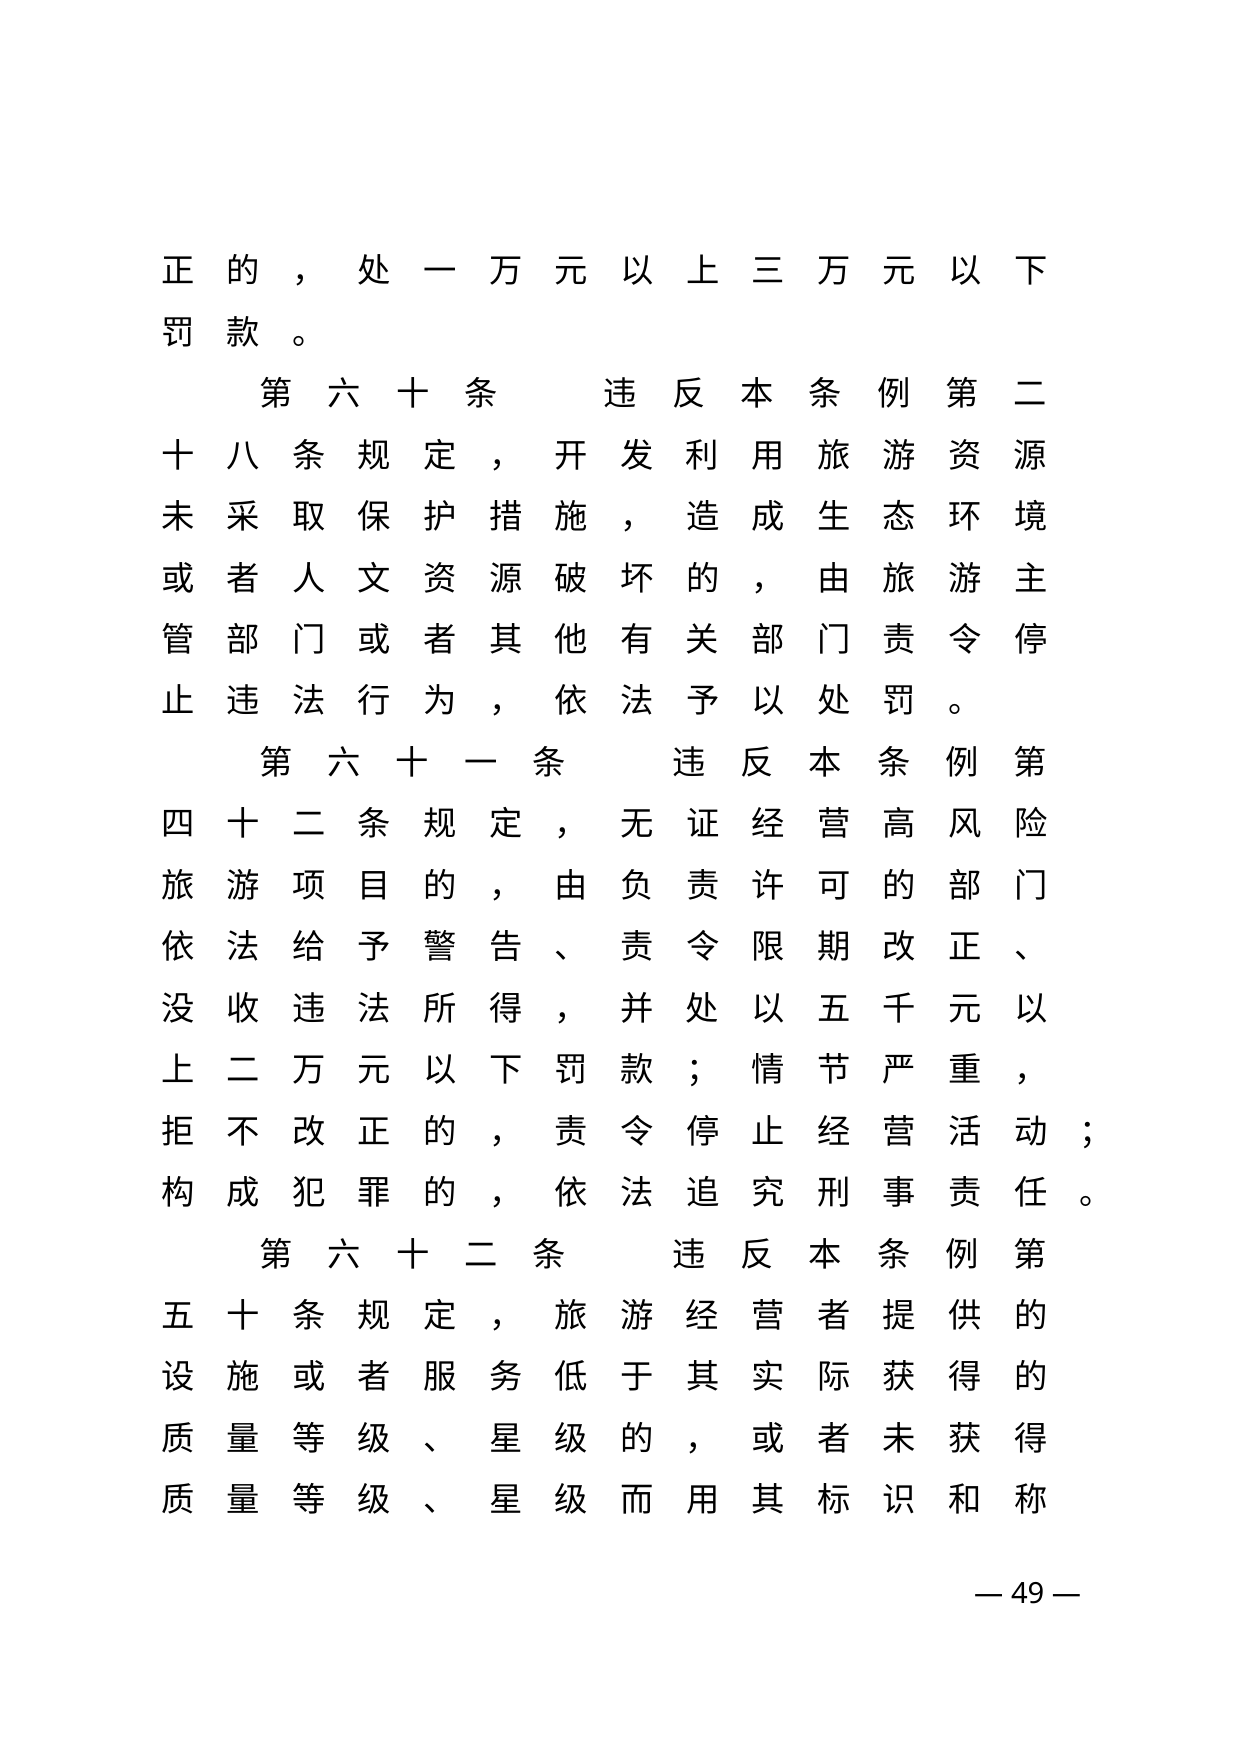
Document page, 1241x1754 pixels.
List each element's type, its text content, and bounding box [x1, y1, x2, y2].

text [161, 1221, 1079, 1528]
text 第六十一条 违反本条例第四十二条规定，无证经营高风险旅游项目的，由负责许可的部门依法给予警告、责令限期改正、没收违法所得，并处以五千元以上二万元以下罚款；情节严重，拒不改正的，责令停止经营活动；构成犯罪的，依法追究刑事责任。 [161, 729, 1079, 1221]
text 第六十条 违反本条例第二十八条规定，开发利用旅游资源未采取保护措施，造成生态环境或者人文资源破坏的，由旅游主管部门或者其他有关部门责令停止违法行为，依法予以处罚。 [161, 360, 1079, 729]
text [161, 237, 1079, 360]
